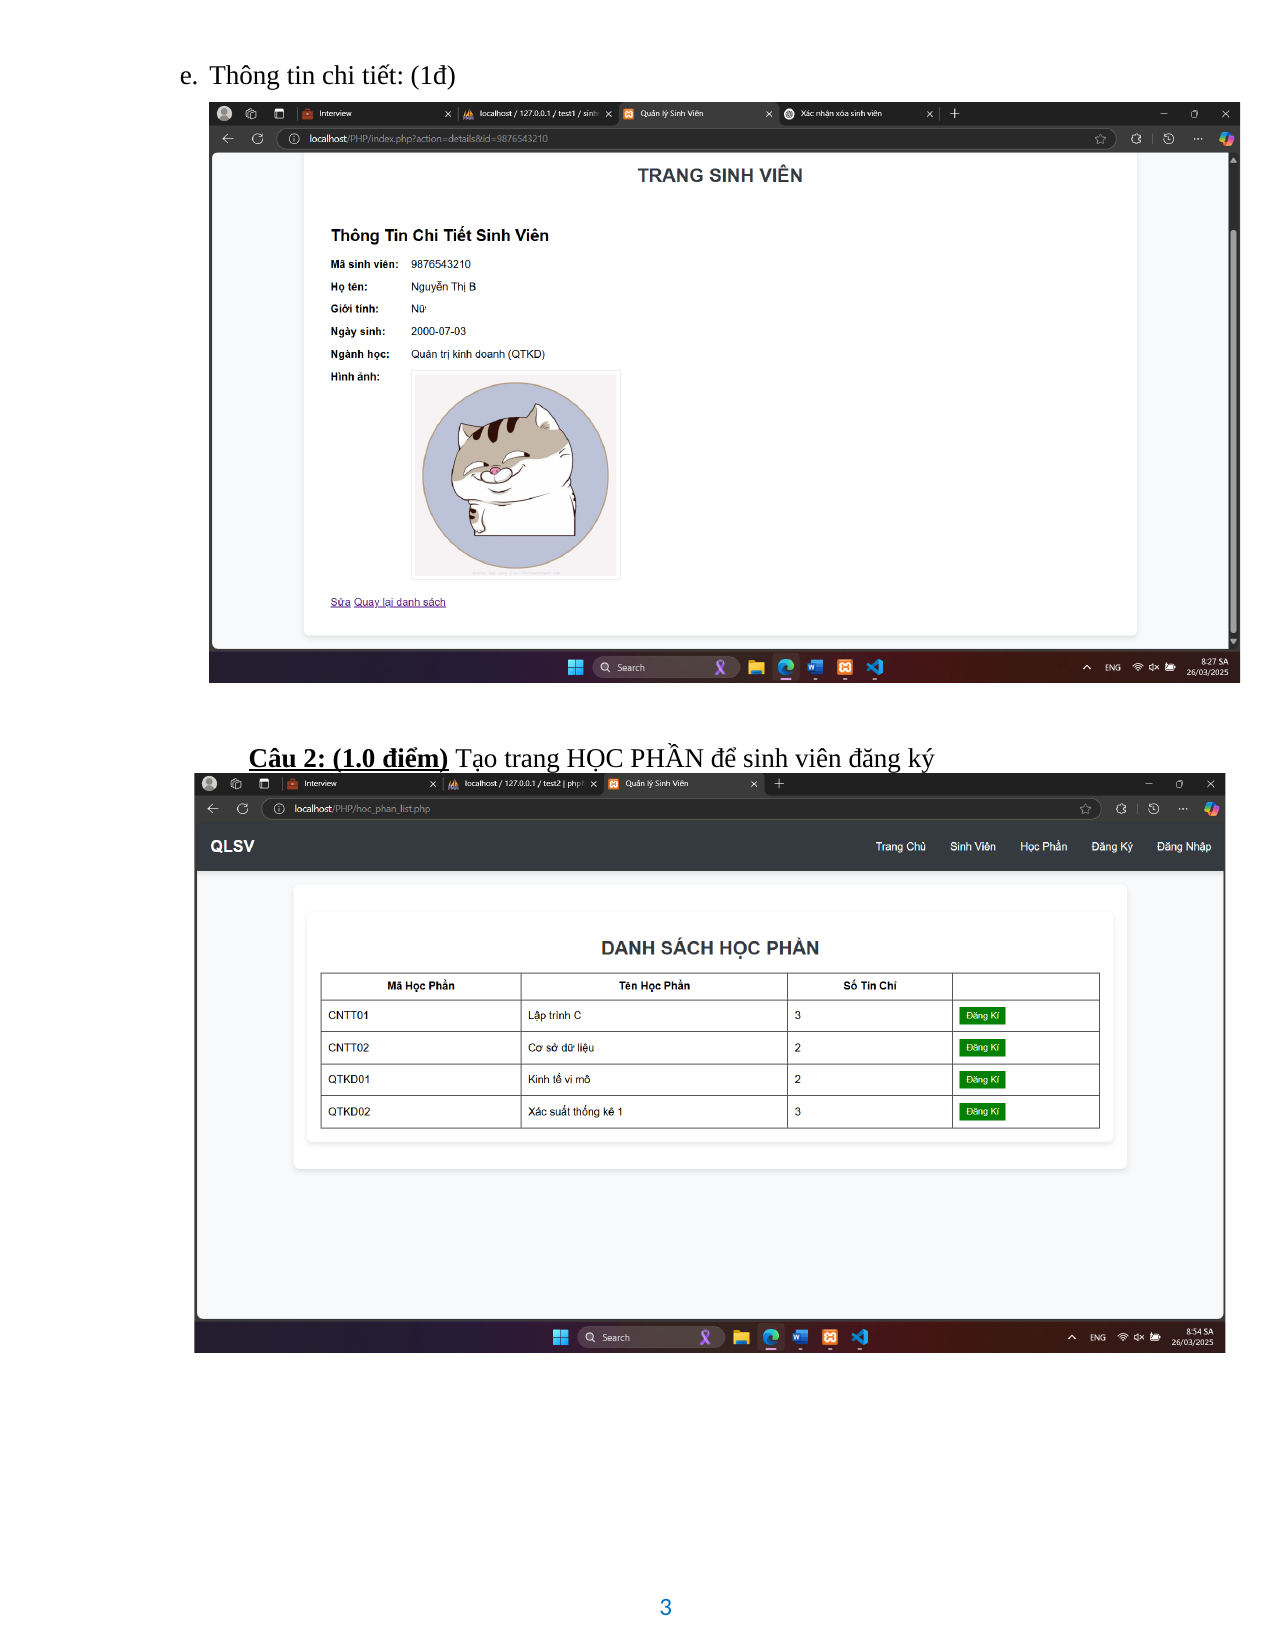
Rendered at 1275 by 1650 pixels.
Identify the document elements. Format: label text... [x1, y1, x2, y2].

picture [194, 773, 1226, 1353]
list Thông tin chi tiết: (1đ) [179, 59, 1181, 90]
list Câu 2: (1.0 điểm) Tạo trang HỌC PHẦN để sinh viên đăng ký [2, 742, 1181, 773]
picture [209, 102, 1241, 683]
